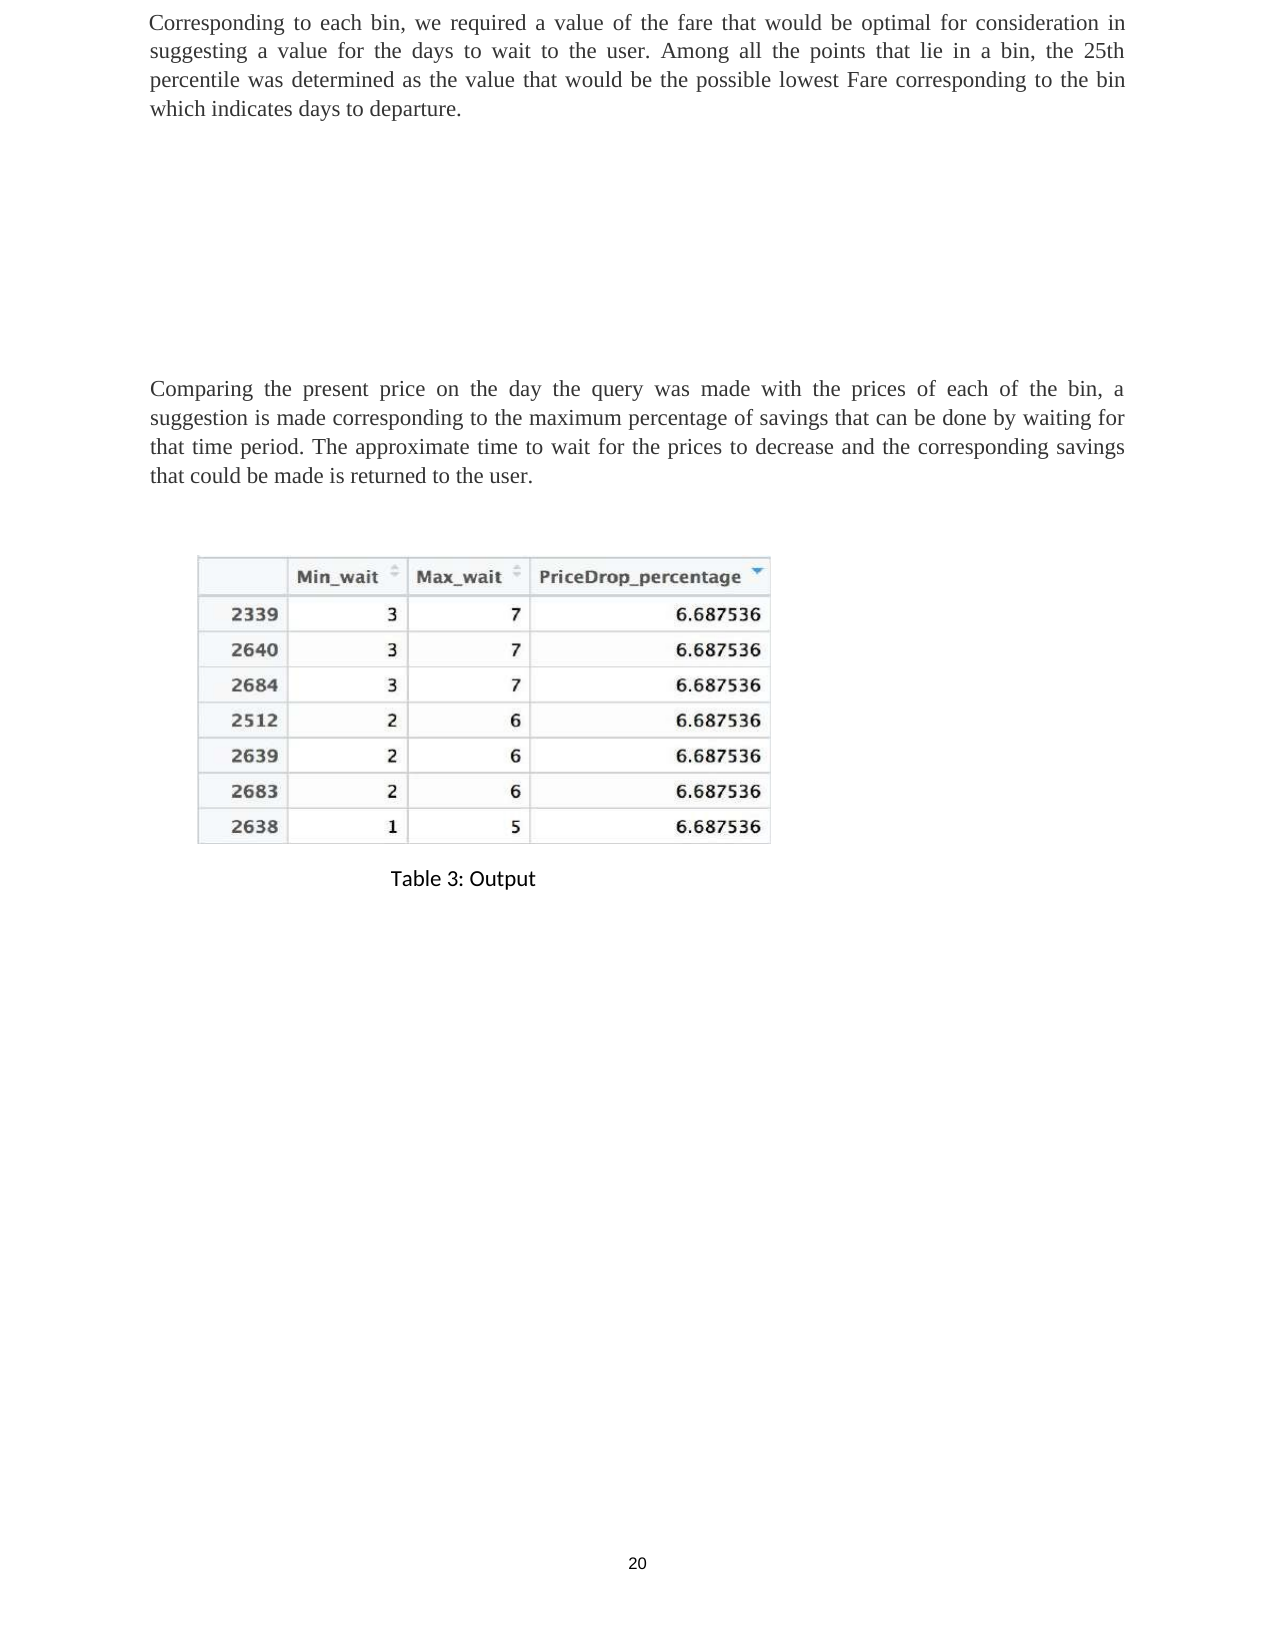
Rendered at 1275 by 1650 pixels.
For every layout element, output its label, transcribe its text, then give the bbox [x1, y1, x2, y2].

picture [197, 555, 771, 844]
text Table 3: Output [150, 864, 1177, 892]
text Corresponding to each bin, we required a value of the fare that would be optimal for consideration in suggesting a value for the days to wait to the user. Among all the points that lie in a bin, the 25th percentile was determined as the value that would be the possible lowest Fare corresponding to the bin which indicates days to departure. [148, 9, 1127, 122]
text Comparing the present price on the day the query was made with the prices of each of the bin, a suggestion is made corresponding to the maximum percentage of savings that can be done by waiting for that time period. The approximate time to wait for the prices to decrease and the corresponding savings that could be made is returned to the user. [150, 376, 1127, 489]
